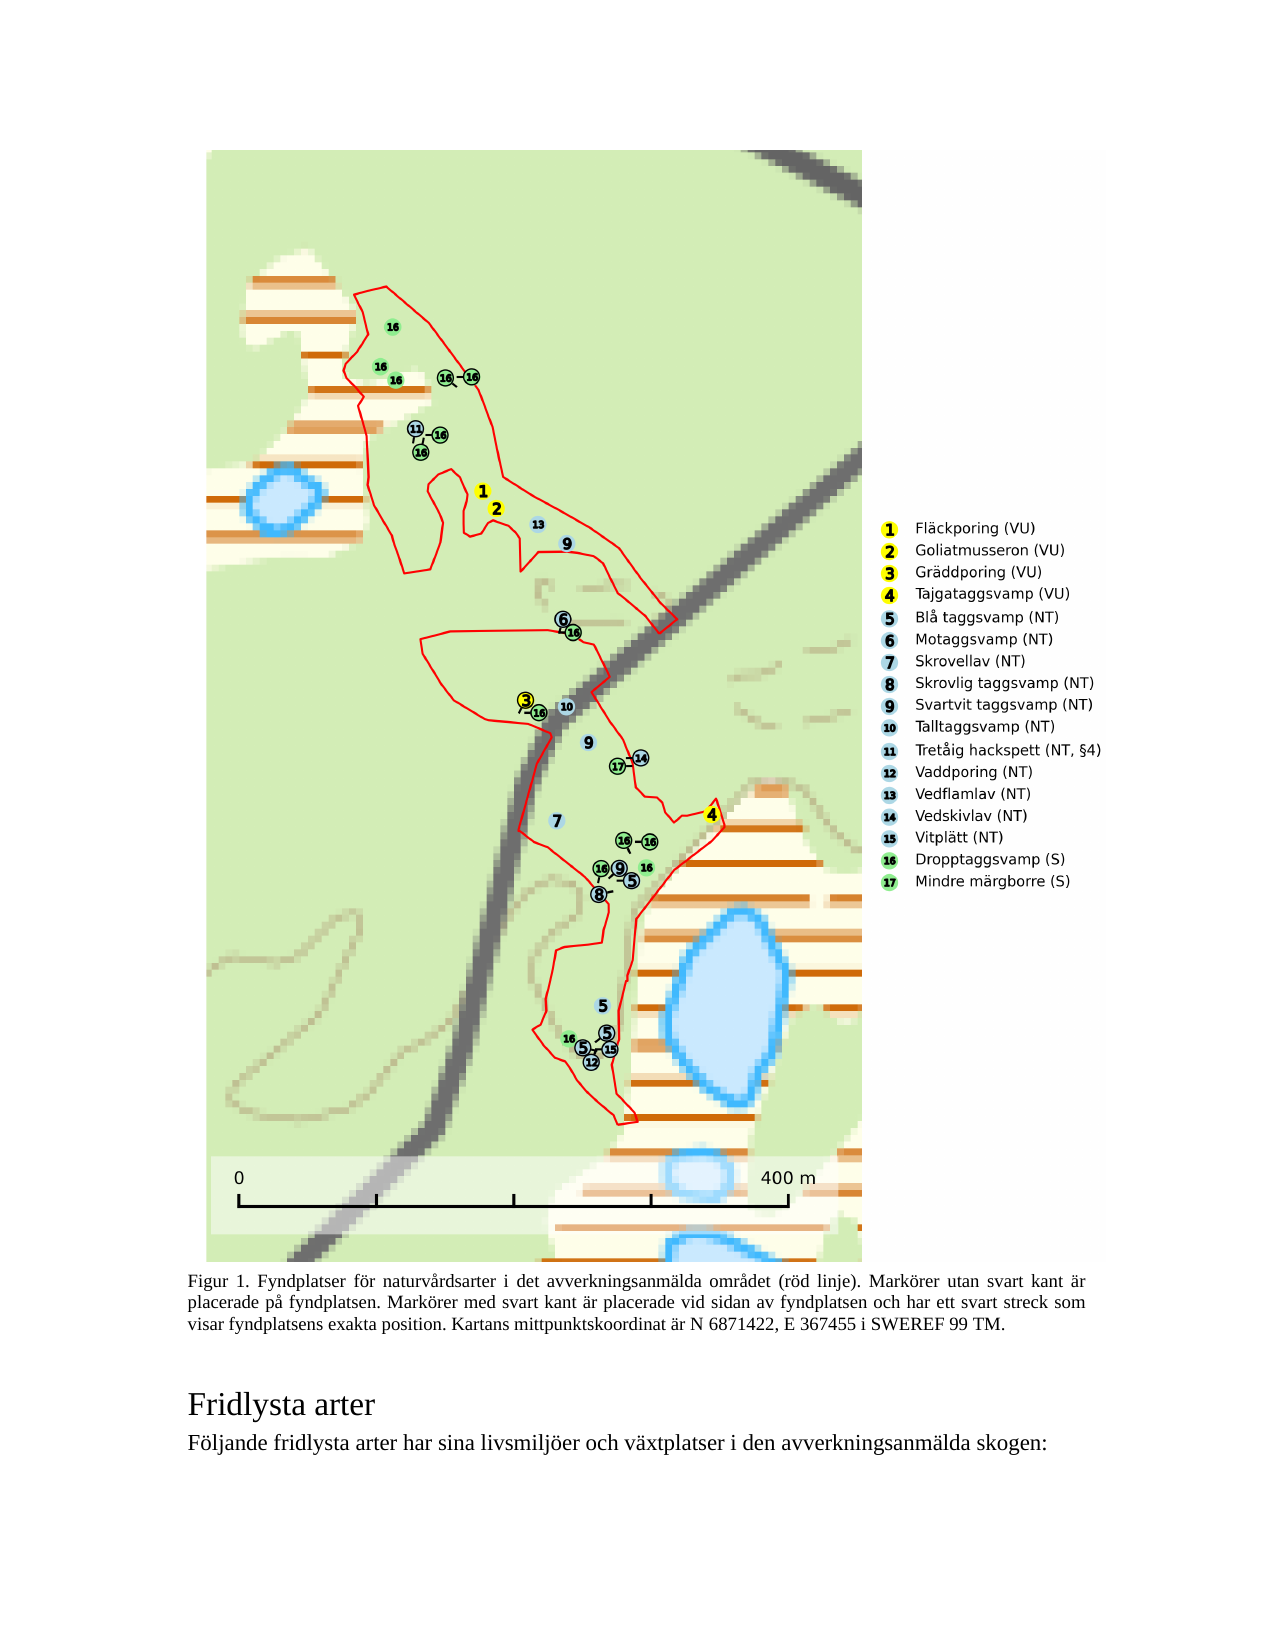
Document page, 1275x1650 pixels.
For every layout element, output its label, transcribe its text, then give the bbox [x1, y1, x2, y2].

subtitle Fridlysta arter [187, 1384, 1087, 1423]
text Följande fridlysta arter har sina livsmiljöer och växtplatser i den avverkningsanmälda skogen: [187, 1428, 1087, 1455]
text Figur 1. Fyndplatser för naturvårdsarter i det avverkningsanmälda området (röd linje). Markörer utan svart kant är placerade på fyndplatsen. Markörer med svart kant är placerade vid sidan av fyndplatsen och har ett svart streck som visar fyndplatsens exakta position. Kartans mittpunktskoordinat är N 6871422, E 367455 i SWEREF 99 TM. [187, 1270, 1087, 1334]
picture [206, 150, 1107, 1262]
